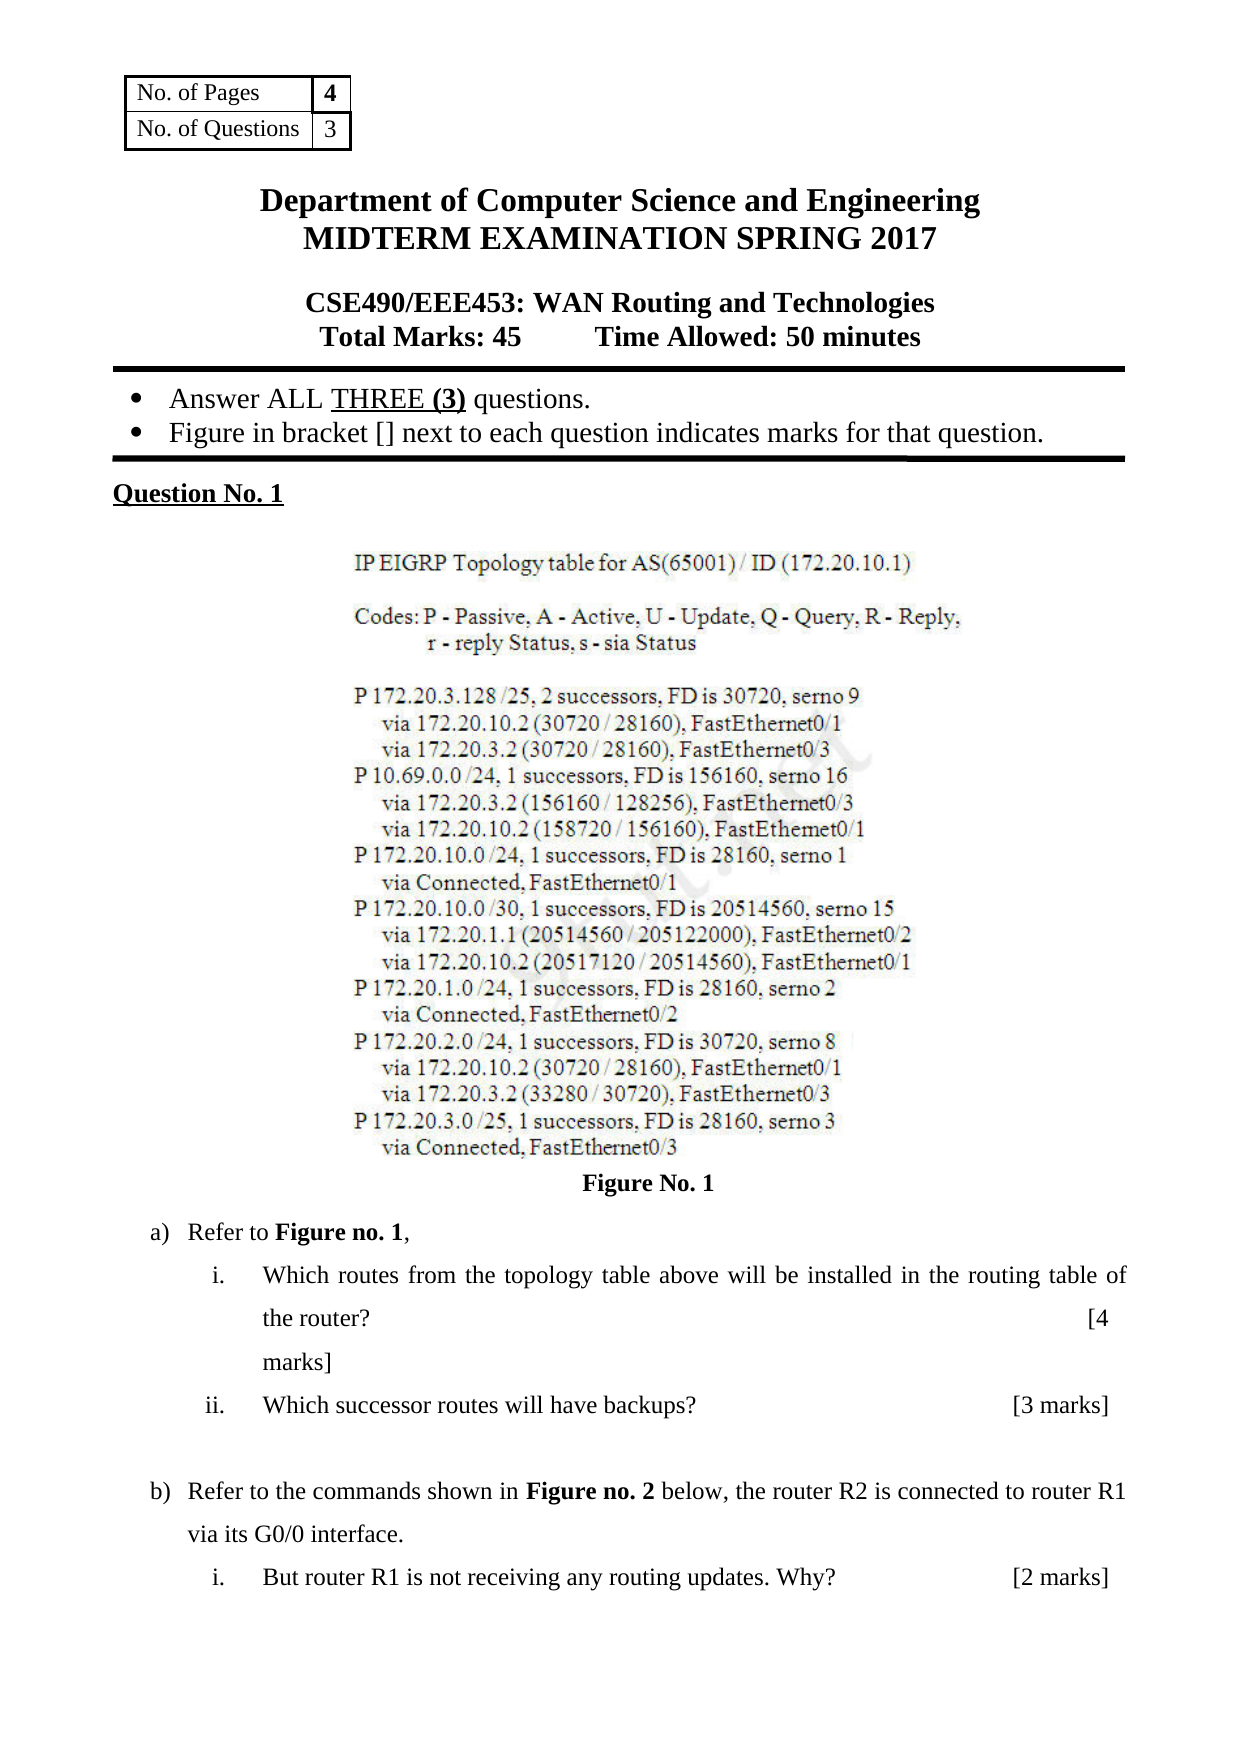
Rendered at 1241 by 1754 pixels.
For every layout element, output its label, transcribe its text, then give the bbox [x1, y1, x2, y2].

text Total Marks: 45 Time Allowed: 50 minutes [112, 319, 1128, 353]
picture [352, 551, 963, 1160]
table_header No. of Pages [127, 78, 311, 111]
list Answer ALL THREE (3) questions. [131, 381, 1165, 415]
list Refer to the commands shown in Figure no. 2 below, the router R2 is connected to router R1 via its G0/0 interface. [150, 1476, 1128, 1548]
subtitle Question No. 1 [112, 477, 1128, 508]
list Which successor routes will have backups? [3 marks] [225, 1390, 1128, 1418]
list Which routes from the topology table above will be installed in the routing table of the router? [4 marks] [225, 1260, 1128, 1375]
table_cell 3 [313, 114, 349, 148]
list Figure in bracket [] next to each question indicates marks for that question. [131, 415, 1165, 449]
text MIDTERM EXAMINATION SPRING 2017 [112, 218, 1128, 257]
table_header 4 [314, 78, 350, 111]
text CSE490/EEE453: WAN Routing and Technologies [112, 286, 1128, 319]
text Department of Computer Science and Engineering [112, 180, 1128, 218]
list But router R1 is not receiving any routing updates. Why? [2 marks] [225, 1562, 1128, 1591]
table_cell No. of Questions [127, 112, 312, 148]
list Refer to Figure no. 1, [150, 1217, 1128, 1246]
